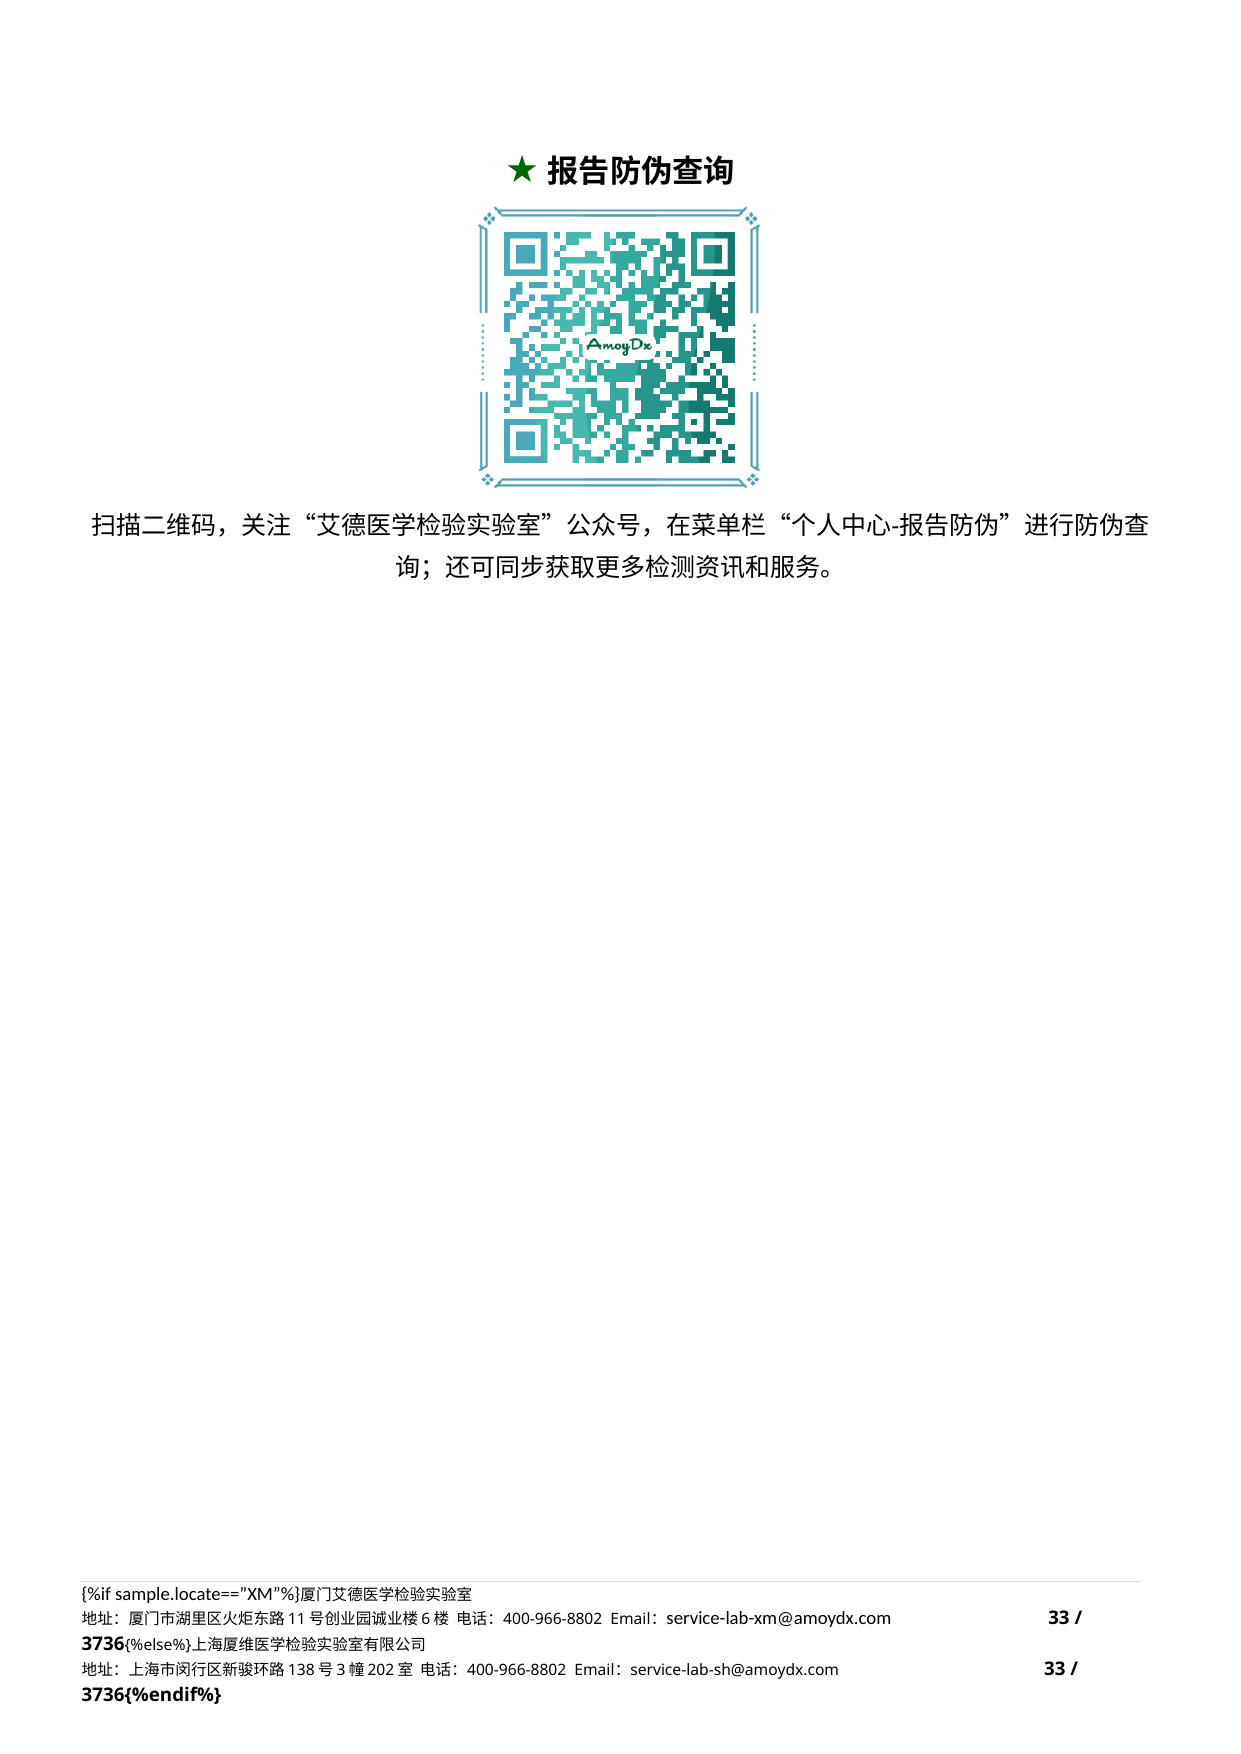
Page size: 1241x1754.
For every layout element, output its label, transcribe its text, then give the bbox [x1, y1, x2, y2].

text ★ 报告防伪查询 [81, 142, 1159, 193]
text 扫描二维码，关注“艾德医学检验实验室”公众号，在菜单栏“个人中心-报告防伪”进行防伪查询；还可同步获取更多检测资讯和服务。 [81, 501, 1159, 584]
picture [466, 193, 774, 502]
